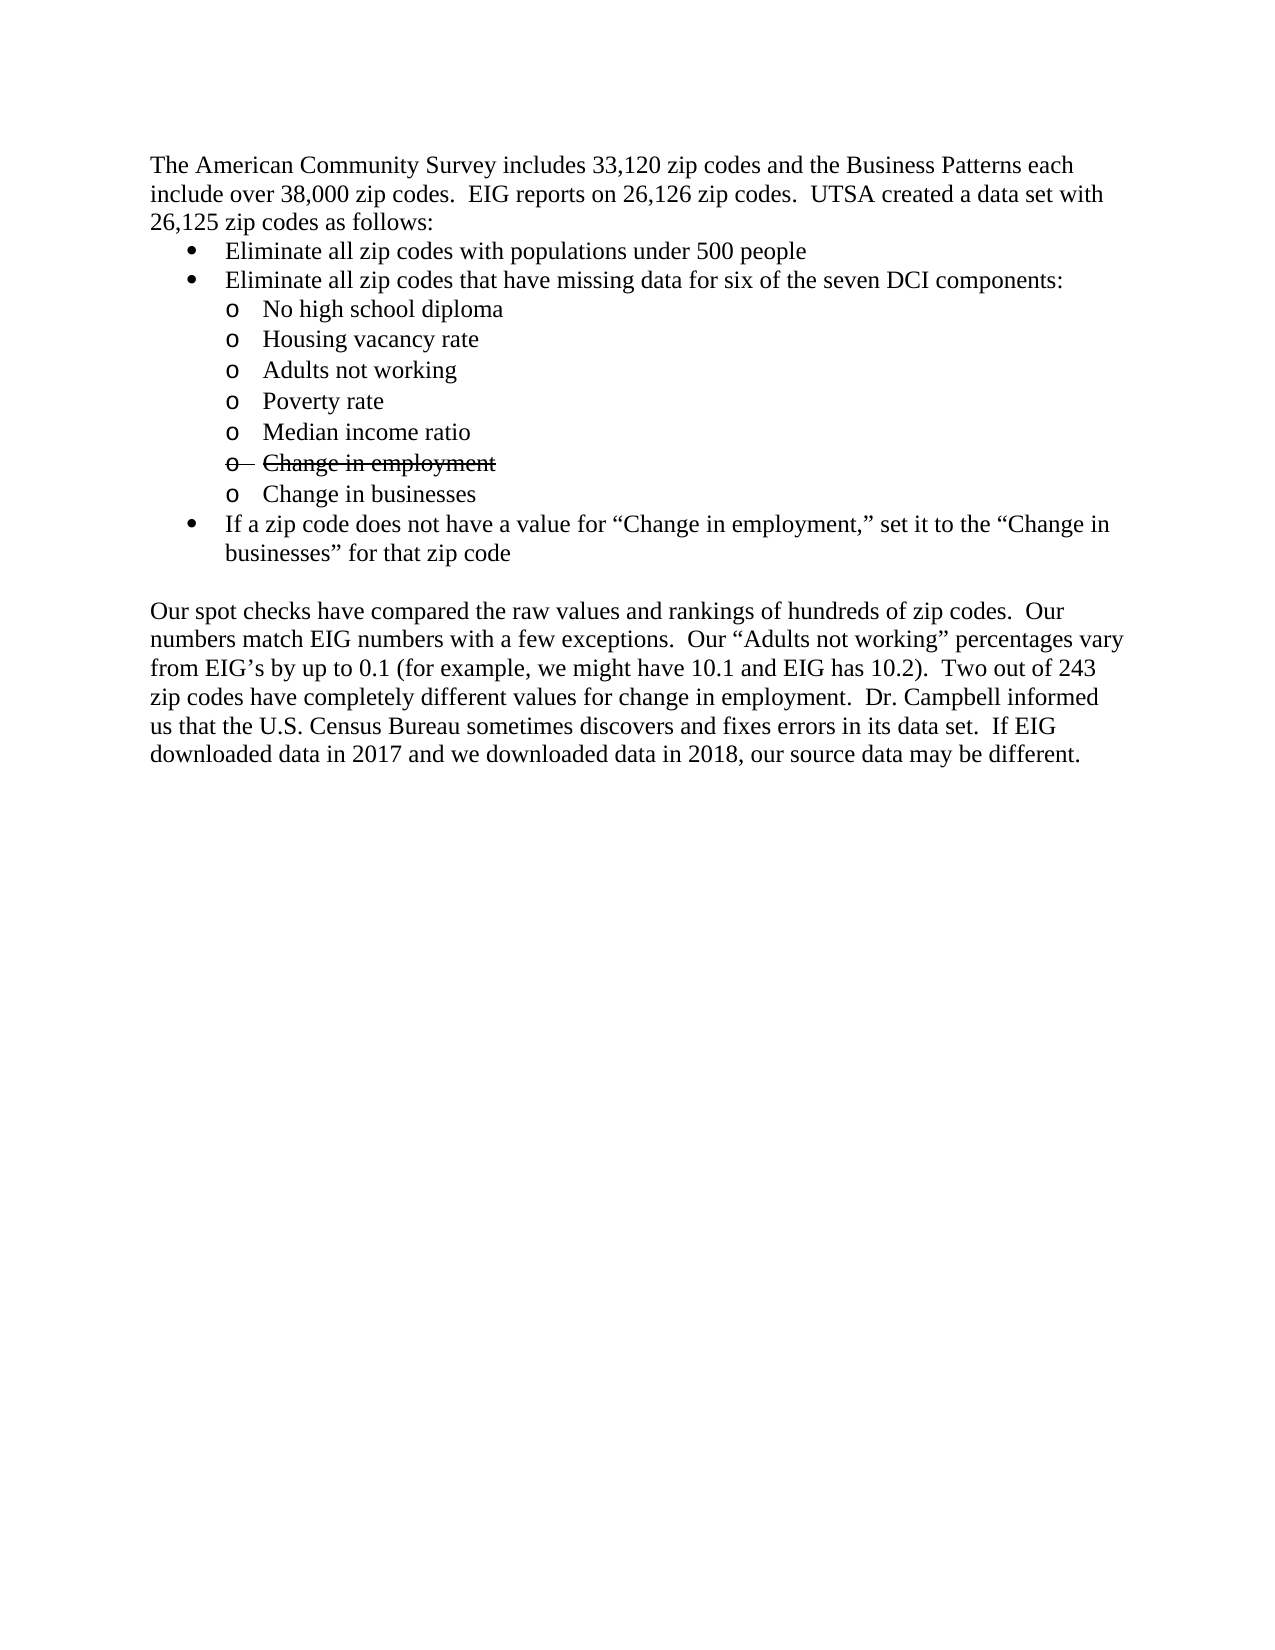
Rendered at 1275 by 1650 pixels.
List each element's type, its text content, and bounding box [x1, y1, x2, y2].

list Median income ratio [225, 417, 1125, 448]
list Poverty rate [225, 386, 1125, 417]
list Change in businesses [225, 479, 1125, 509]
text Our spot checks have compared the raw values and rankings of hundreds of zip codes. Our numbers match EIG numbers with a few exceptions. Our “Adults not working” percentages vary from EIG’s by up to 0.1 (for example, we might have 10.1 and EIG has 10.2). Two out of 243 zip codes have completely different values for change in employment. Dr. Campbell informed us that the U.S. Census Bureau sometimes discovers and fixes errors in its data set. If EIG downloaded data in 2017 and we downloaded data in 2018, our source data may be different. [150, 596, 1125, 768]
list Adults not working [225, 355, 1125, 386]
list Housing vacancy rate [225, 324, 1125, 355]
list Change in employment [225, 448, 1125, 479]
list Eliminate all zip codes with populations under 500 people [187, 236, 1125, 265]
text The American Community Survey includes 33,120 zip codes and the Business Patterns each include over 38,000 zip codes. EIG reports on 26,126 zip codes. UTSA created a data set with 26,125 zip codes as follows: [150, 150, 1125, 236]
list If a zip code does not have a value for “Change in employment,” set it to the “Change in businesses” for that zip code [187, 509, 1125, 567]
list Eliminate all zip codes that have missing data for six of the seven DCI components: [187, 265, 1125, 294]
list No high school diploma [225, 294, 1125, 324]
